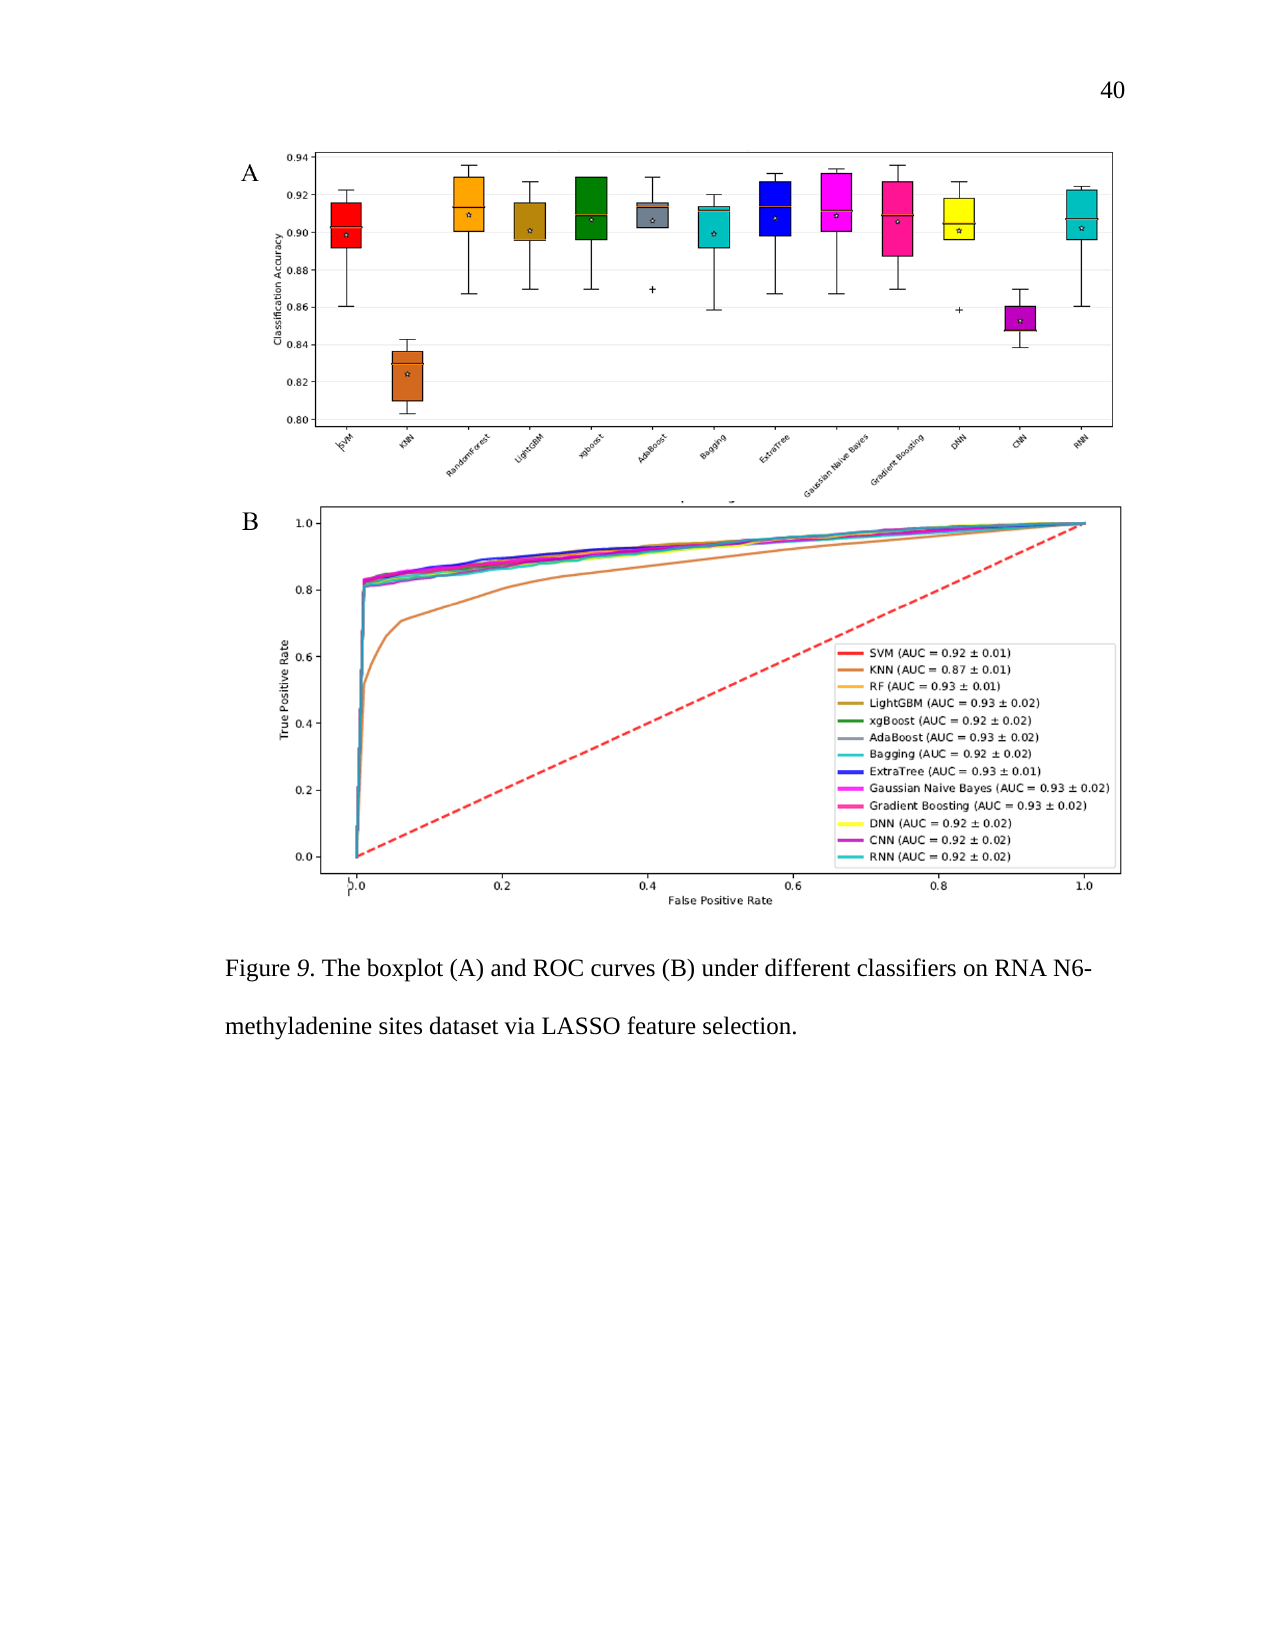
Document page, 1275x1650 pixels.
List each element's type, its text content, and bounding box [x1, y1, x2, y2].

text Figure 9. The boxplot (A) and ROC curves (B) under different classifiers on RNA N6-methyladenine sites dataset via LASSO feature selection. [225, 953, 1125, 1039]
picture [225, 150, 1125, 908]
